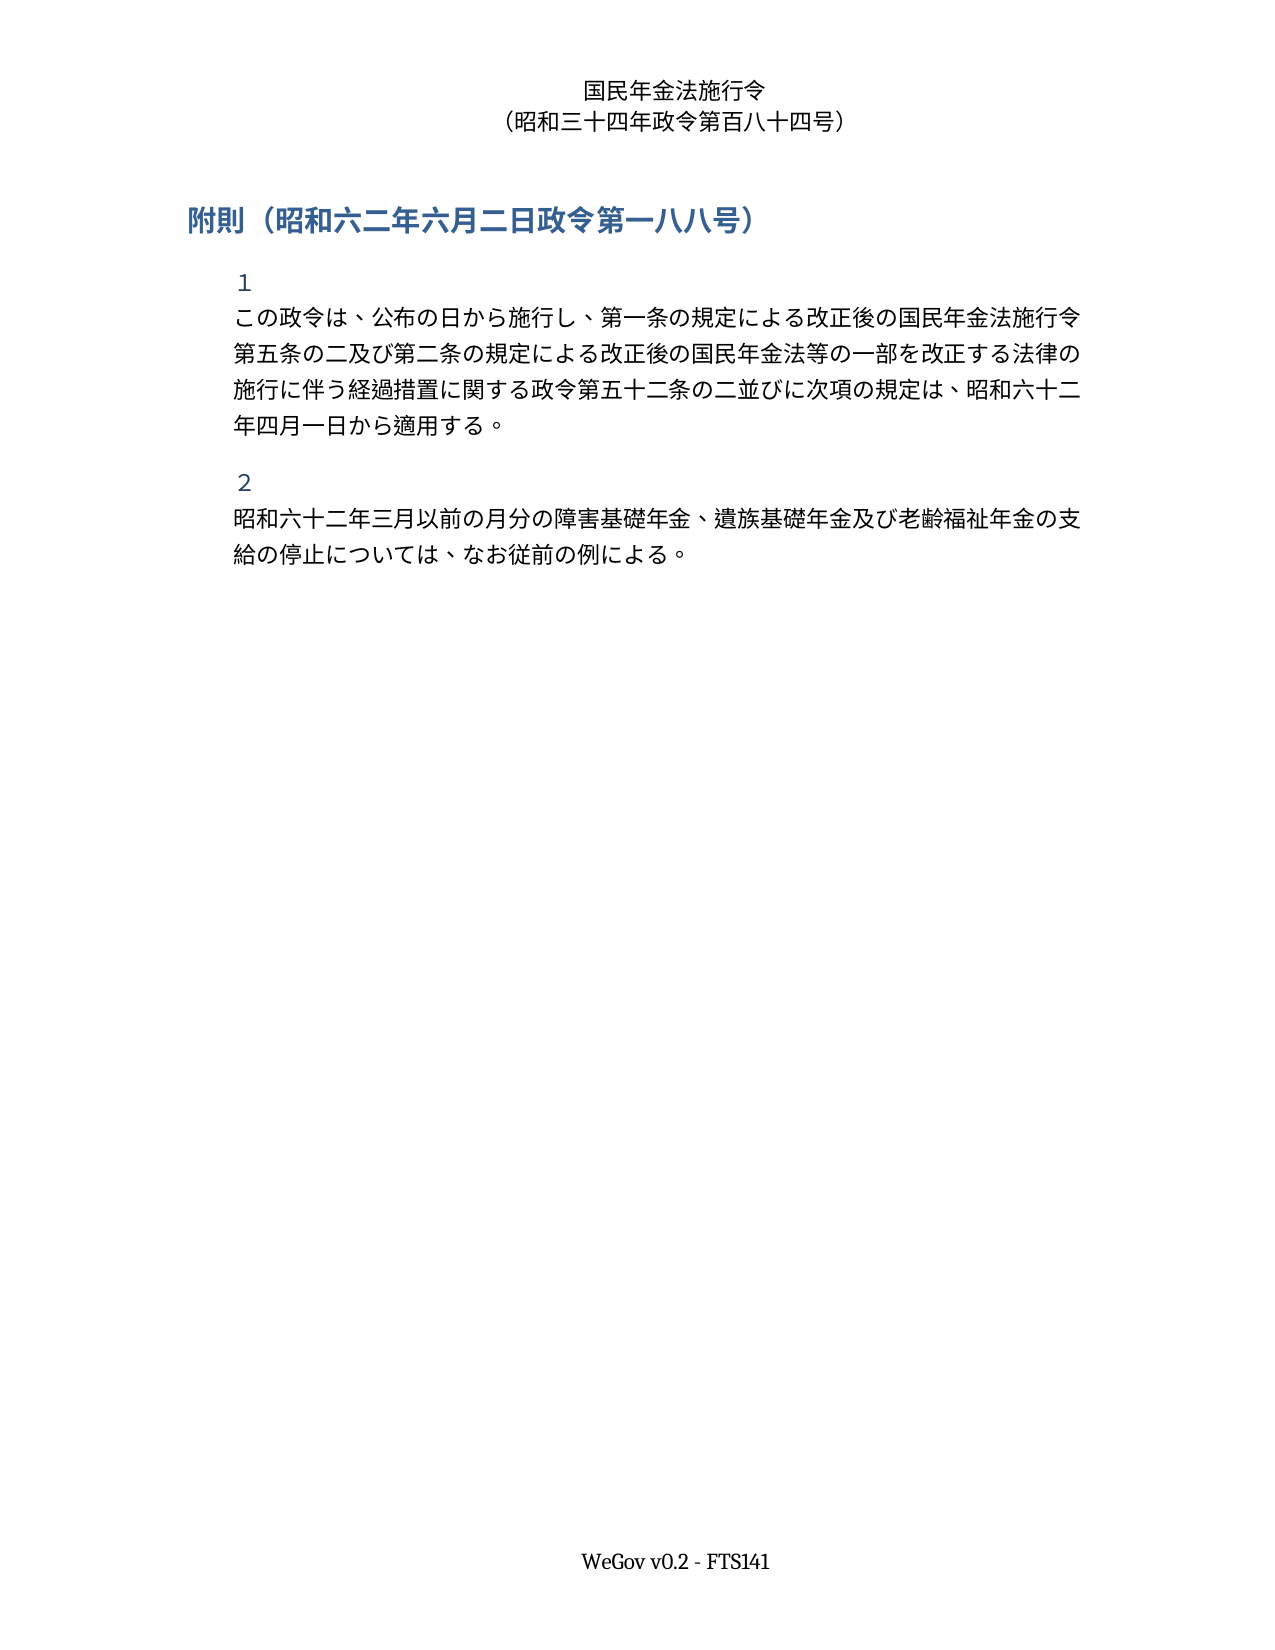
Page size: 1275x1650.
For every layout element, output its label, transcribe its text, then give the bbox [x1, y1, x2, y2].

subtitle ２ [233, 467, 1087, 498]
subtitle １ [233, 266, 1087, 298]
text この政令は、公布の日から施行し、第一条の規定による改正後の国民年金法施行令第五条の二及び第二条の規定による改正後の国民年金法等の一部を改正する法律の施行に伴う経過措置に関する政令第五十二条の二並びに次項の規定は、昭和六十二年四月一日から適用する。 [233, 302, 1087, 441]
text 昭和六十二年三月以前の月分の障害基礎年金、遺族基礎年金及び老齢福祉年金の支給の停止については、なお従前の例による。 [233, 503, 1087, 570]
subtitle 附則（昭和六二年六月二日政令第一八八号） [187, 200, 1087, 240]
